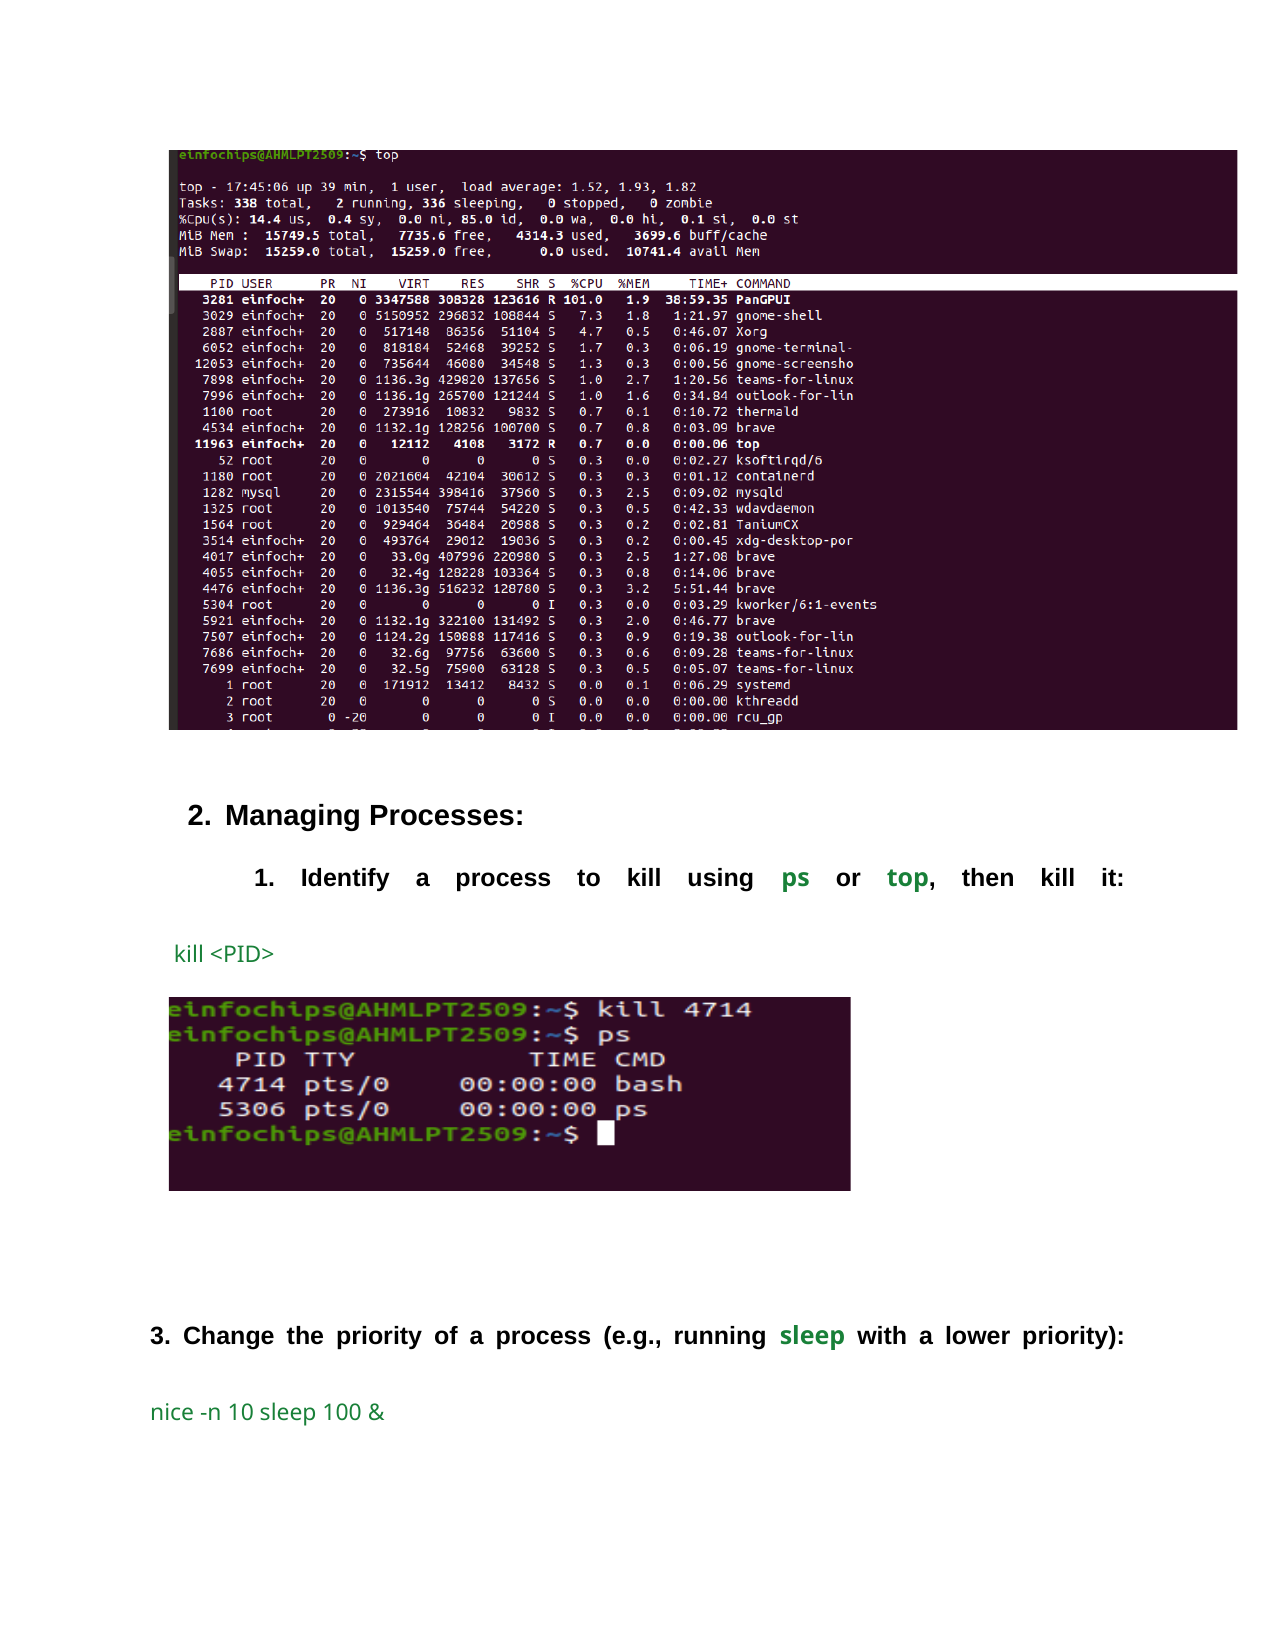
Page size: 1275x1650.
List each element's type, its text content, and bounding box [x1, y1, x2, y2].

text 1. Identify a process to kill using ps or top, then kill it: kill <PID> [150, 859, 1125, 969]
text 3. Change the priority of a process (e.g., running sleep with a lower priority): nice -n 10 sleep 100 & [150, 1318, 1125, 1427]
list Managing Processes: [187, 797, 1125, 831]
